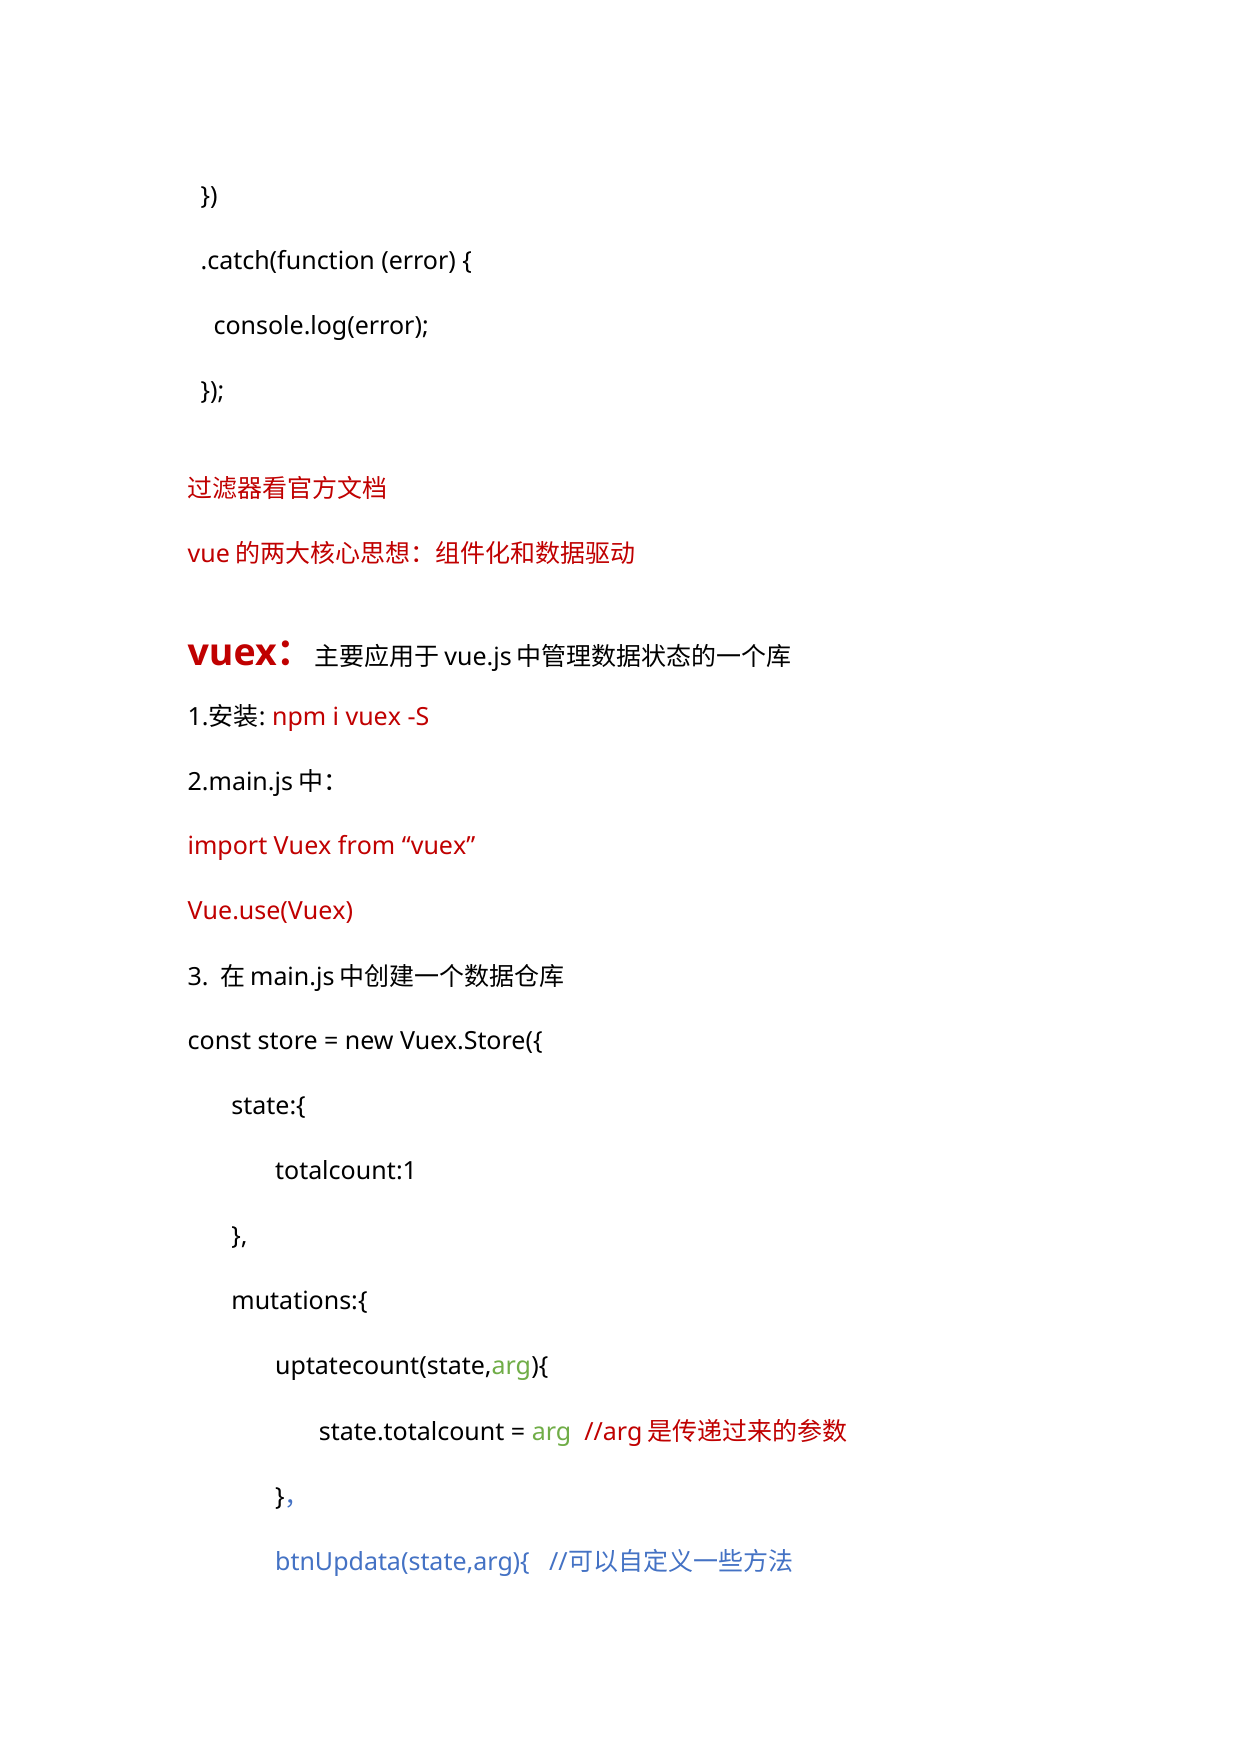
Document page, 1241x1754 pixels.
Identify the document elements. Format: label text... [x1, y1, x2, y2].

list const store = new Vuex.Store({ [187, 1007, 1053, 1072]
list mutations:{ [187, 1267, 1053, 1332]
text import Vuex from “vuex” [187, 812, 1053, 877]
list 在main.js中创建一个数据仓库 [187, 942, 1053, 1007]
list }, [187, 1202, 1053, 1267]
text Vue.use(Vuex) [187, 877, 1053, 942]
list vuex：主要应用于vue.js中管理数据状态的一个库 [187, 617, 1053, 682]
list uptatecount(state,arg){ [231, 1332, 1053, 1397]
list console.log(error); [187, 292, 1053, 357]
list totalcount:1 [231, 1137, 1053, 1202]
list btnUpdata(state,arg){ //可以自定义一些方法 [231, 1527, 1053, 1592]
list .catch(function (error) { [187, 227, 1053, 292]
list vue的两大核心思想：组件化和数据驱动 [187, 519, 1053, 584]
list }); [187, 357, 1053, 422]
text 2.main.js中： [187, 747, 1053, 812]
list state.totalcount = arg //arg是传递过来的参数 [275, 1397, 1053, 1462]
list }， [231, 1462, 1053, 1527]
list 过滤器看官方文档 [187, 454, 1053, 519]
text 1.安装: npm i vuex -S [187, 682, 1053, 747]
list state:{ [187, 1072, 1053, 1137]
list }) [187, 162, 1053, 227]
